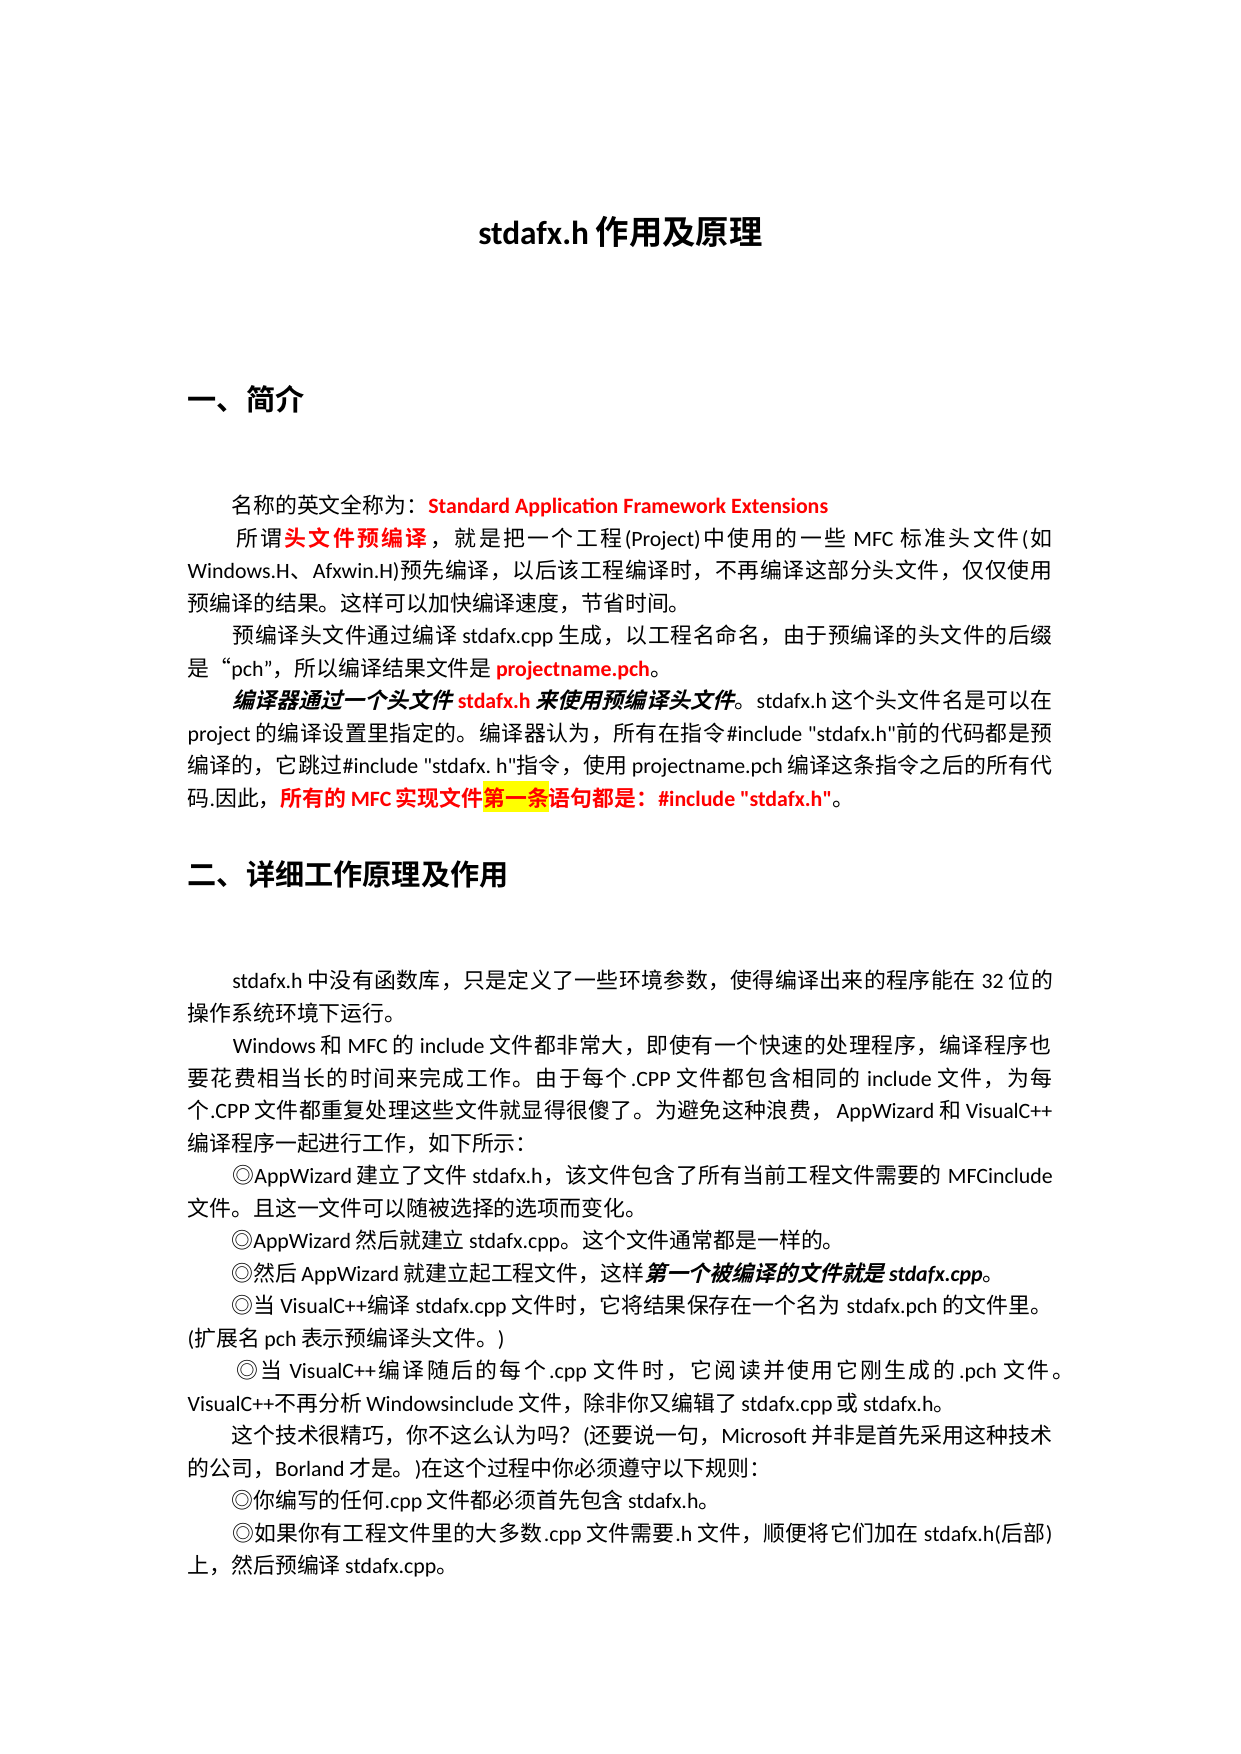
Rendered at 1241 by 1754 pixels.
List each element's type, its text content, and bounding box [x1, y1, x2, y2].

text ◎当VisualC++编译stdafx.cpp文件时，它将结果保存在一个名为stdafx.pch的文件里。(扩展名pch表示预编译头文件。) [187, 1288, 1053, 1353]
text stdafx.h中没有函数库，只是定义了一些环境参数，使得编译出来的程序能在32位的操作系统环境下运行。 [187, 963, 1053, 1028]
text 预编译头文件通过编译stdafx.cpp生成，以工程名命名，由于预编译的头文件的后缀是“pch”，所以编译结果文件是projectname.pch。 [187, 618, 1053, 683]
text ◎AppWizard建立了文件stdafx.h，该文件包含了所有当前工程文件需要的MFCinclude文件。且这一文件可以随被选择的选项而变化。 [187, 1158, 1053, 1223]
text ◎AppWizard然后就建立stdafx.cpp。这个文件通常都是一样的。 [187, 1223, 1053, 1255]
text ◎当VisualC++编译随后的每个.cpp文件时，它阅读并使用它刚生成的.pch文件。VisualC++不再分析Windowsinclude文件，除非你又编辑了stdafx.cpp或stdafx.h。 [187, 1353, 1053, 1418]
text ◎你编写的任何.cpp文件都必须首先包含stdafx.h。 [187, 1483, 1053, 1515]
subtitle 一、简介 [187, 365, 1053, 430]
text ◎如果你有工程文件里的大多数.cpp文件需要.h文件，顺便将它们加在stdafx.h(后部)上，然后预编译stdafx.cpp。 [187, 1515, 1053, 1580]
text 这个技术很精巧，你不这么认为吗？(还要说一句，Microsoft并非是首先采用这种技术的公司，Borland才是。)在这个过程中你必须遵守以下规则： [187, 1418, 1053, 1483]
text 名称的英文全称为：Standard Application Framework Extensions [187, 488, 1053, 520]
text ◎然后AppWizard就建立起工程文件，这样第一个被编译的文件就是stdafx.cpp。 [187, 1255, 1053, 1288]
subtitle 二、详细工作原理及作用 [187, 840, 1053, 905]
text 所谓头文件预编译，就是把一个工程(Project)中使用的一些MFC标准头文件(如Windows.H、Afxwin.H)预先编译，以后该工程编译时，不再编译这部分头文件，仅仅使用预编译的结果。这样可以加快编译速度，节省时间。 [187, 520, 1053, 618]
text 编译器通过一个头文件stdafx.h来使用预编译头文件。stdafx.h这个头文件名是可以在project的编译设置里指定的。编译器认为，所有在指令#include "stdafx.h"前的代码都是预编译的，它跳过#include "stdafx. h"指令，使用projectname.pch编译这条指令之后的所有代码.因此，所有的MFC实现文件第一条语句都是：#include "stdafx.h"。 [187, 683, 1053, 813]
subtitle stdafx.h作用及原理 [187, 197, 1053, 262]
text Windows和MFC的include文件都非常大，即使有一个快速的处理程序，编译程序也要花费相当长的时间来完成工作。由于每个.CPP文件都包含相同的include文件，为每个.CPP文件都重复处理这些文件就显得很傻了。为避免这种浪费，AppWizard和VisualC++编译程序一起进行工作，如下所示： [187, 1028, 1053, 1158]
